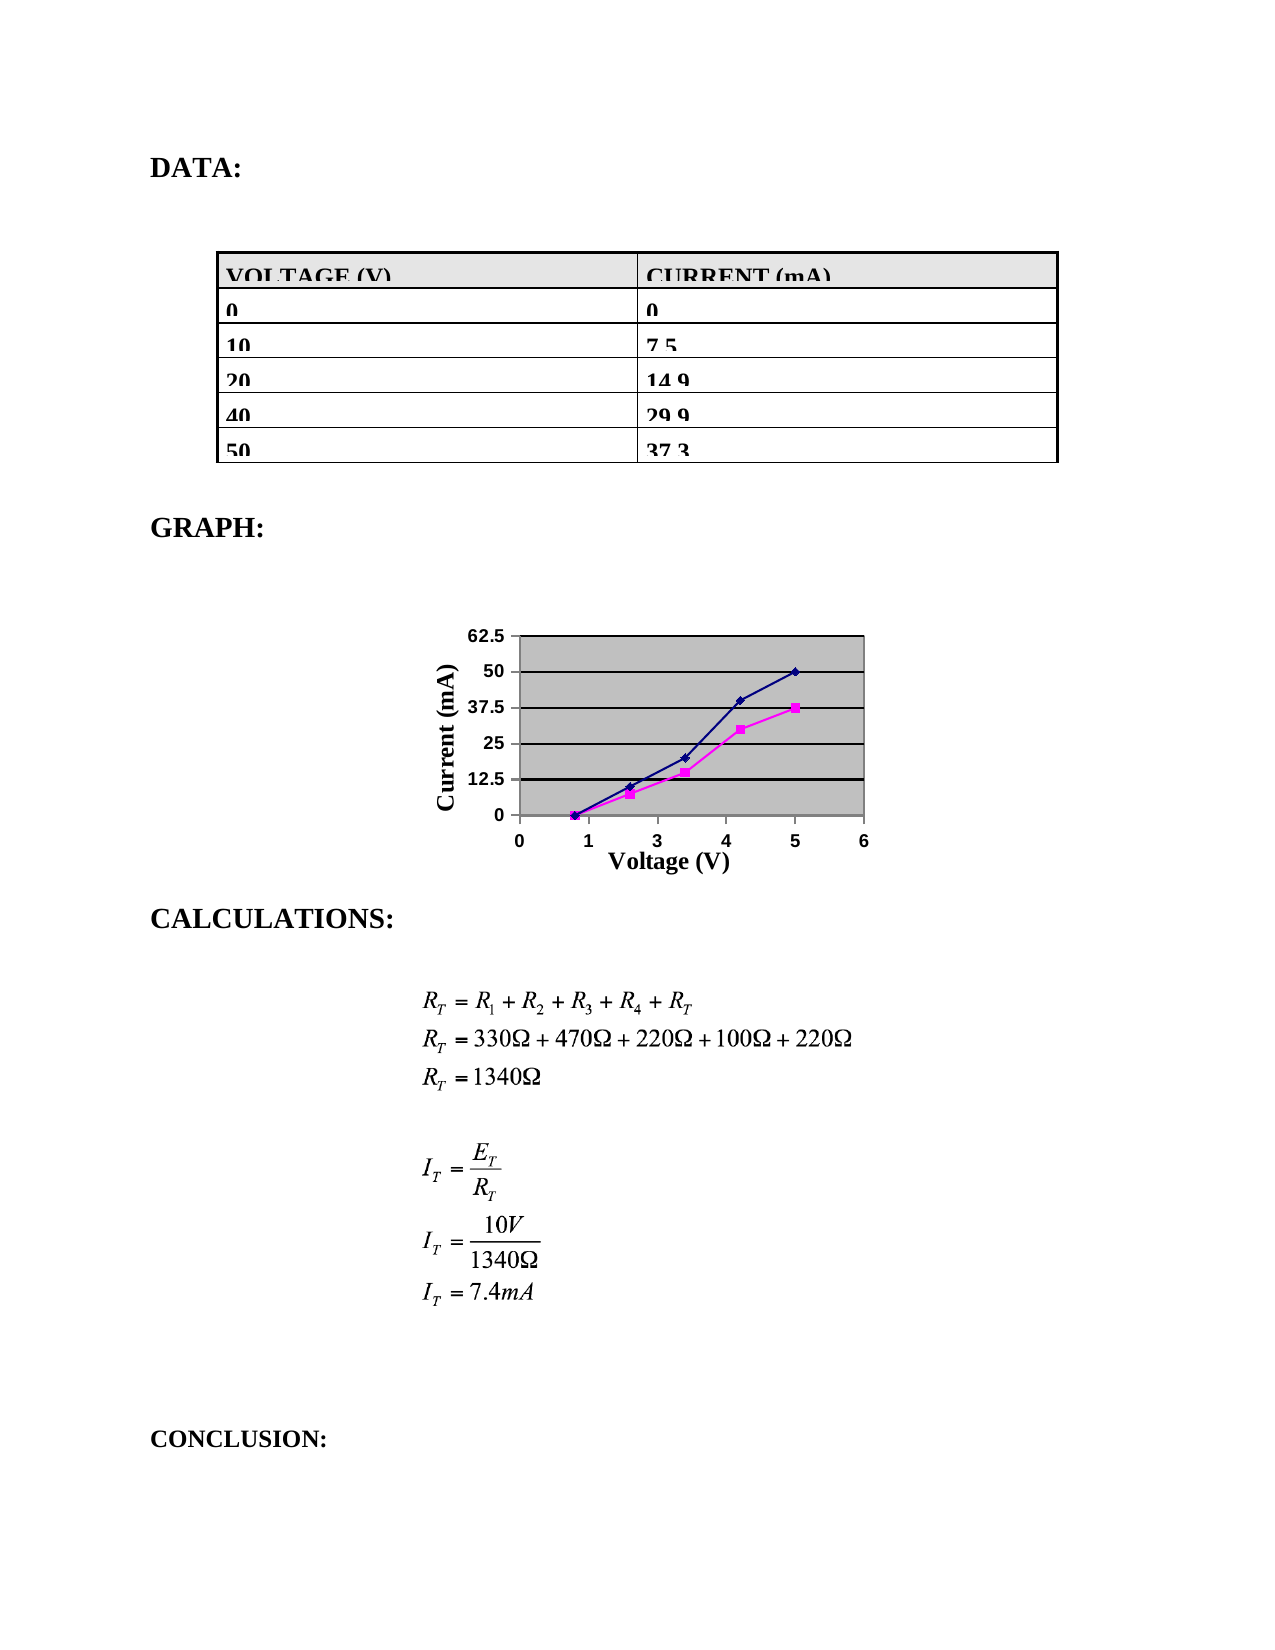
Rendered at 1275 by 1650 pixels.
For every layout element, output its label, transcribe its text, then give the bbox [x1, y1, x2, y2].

picture [418, 984, 857, 1310]
text CALCULATIONS: [150, 901, 1125, 934]
text GRAPH: [150, 510, 1125, 543]
table_cell 29.9 [638, 393, 1056, 427]
table_header CURRENT (mA) [638, 254, 1056, 287]
table_cell 50 [219, 428, 637, 462]
table_cell 10 [219, 324, 637, 357]
text CONCLUSION: [150, 1424, 1125, 1452]
table_cell 14.9 [638, 358, 1056, 392]
table_cell 0 [638, 289, 1056, 322]
table_cell 20 [219, 358, 637, 392]
table_cell 7.5 [638, 324, 1056, 357]
table_header VOLTAGE (V) [219, 254, 637, 287]
text DATA: [150, 150, 1125, 183]
table_cell 40 [219, 393, 637, 427]
table_cell 0 [219, 289, 637, 322]
table_cell 37.3 [638, 428, 1056, 462]
